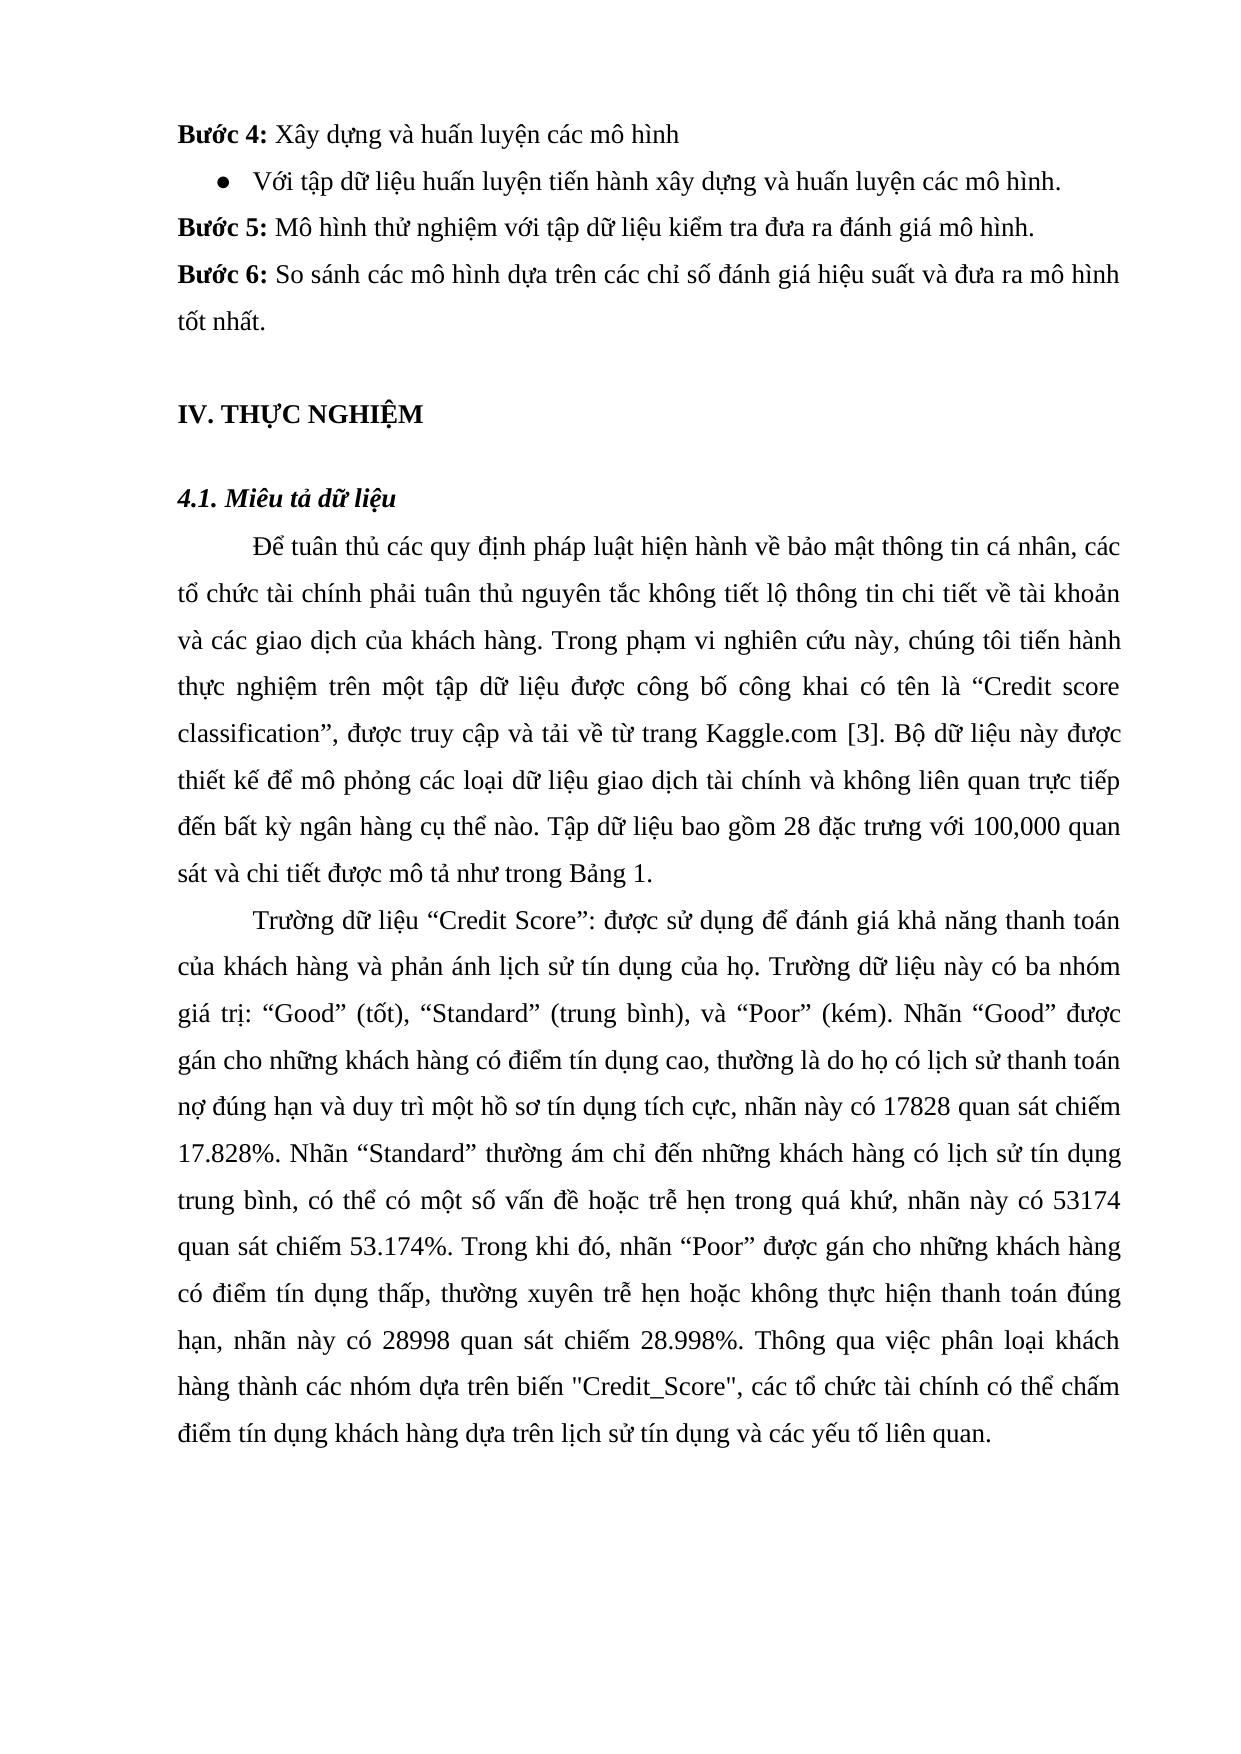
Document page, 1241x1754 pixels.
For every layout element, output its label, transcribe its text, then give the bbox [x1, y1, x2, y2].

text Trường dữ liệu “Credit Score”: được sử dụng để đánh giá khả năng thanh toán của khách hàng và phản ánh lịch sử tín dụng của họ. Trường dữ liệu này có ba nhóm giá trị: “Good” (tốt), “Standard” (trung bình), và “Poor” (kém). Nhãn “Good” được gán cho những khách hàng có điểm tín dụng cao, thường là do họ có lịch sử thanh toán nợ đúng hạn và duy trì một hồ sơ tín dụng tích cực, nhãn này có 17828 quan sát chiếm 17.828%. Nhãn “Standard” thường ám chỉ đến những khách hàng có lịch sử tín dụng trung bình, có thể có một số vấn đề hoặc trễ hẹn trong quá khứ, nhãn này có 53174 quan sát chiếm 53.174%. Trong khi đó, nhãn “Poor” được gán cho những khách hàng có điểm tín dụng thấp, thường xuyên trễ hẹn hoặc không thực hiện thanh toán đúng hạn, nhãn này có 28998 quan sát chiếm 28.998%. Thông qua việc phân loại khách hàng thành các nhóm dựa trên biến "Credit_Score", các tổ chức tài chính có thể chấm điểm tín dụng khách hàng dựa trên lịch sử tín dụng và các yếu tố liên quan. [177, 904, 1122, 1448]
text IV. THỰC NGHIỆM [177, 398, 1122, 429]
text Để tuân thủ các quy định pháp luật hiện hành về bảo mật thông tin cá nhân, các tổ chức tài chính phải tuân thủ nguyên tắc không tiết lộ thông tin chi tiết về tài khoản và các giao dịch của khách hàng. Trong phạm vi nghiên cứu này, chúng tôi tiến hành thực nghiệm trên một tập dữ liệu được công bố công khai có tên là “Credit score classification”, được truy cập và tải về từ trang Kaggle.com [3]. Bộ dữ liệu này được thiết kế để mô phỏng các loại dữ liệu giao dịch tài chính và không liên quan trực tiếp đến bất kỳ ngân hàng cụ thể nào. Tập dữ liệu bao gồm 28 đặc trưng với 100,000 quan sát và chi tiết được mô tả như trong Bảng 1. [177, 531, 1122, 888]
text Bước 6: So sánh các mô hình dựa trên các chỉ số đánh giá hiệu suất và đưa ra mô hình tốt nhất. [177, 258, 1122, 336]
list Với tập dữ liệu huấn luyện tiến hành xây dựng và huấn luyện các mô hình. [215, 165, 1122, 196]
text Bước 4: Xây dựng và huấn luyện các mô hình [177, 118, 1122, 149]
text Bước 5: Mô hình thử nghiệm với tập dữ liệu kiểm tra đưa ra đánh giá mô hình. [177, 211, 1122, 243]
subtitle 4.1. Miêu tả dữ liệu [177, 482, 1122, 513]
